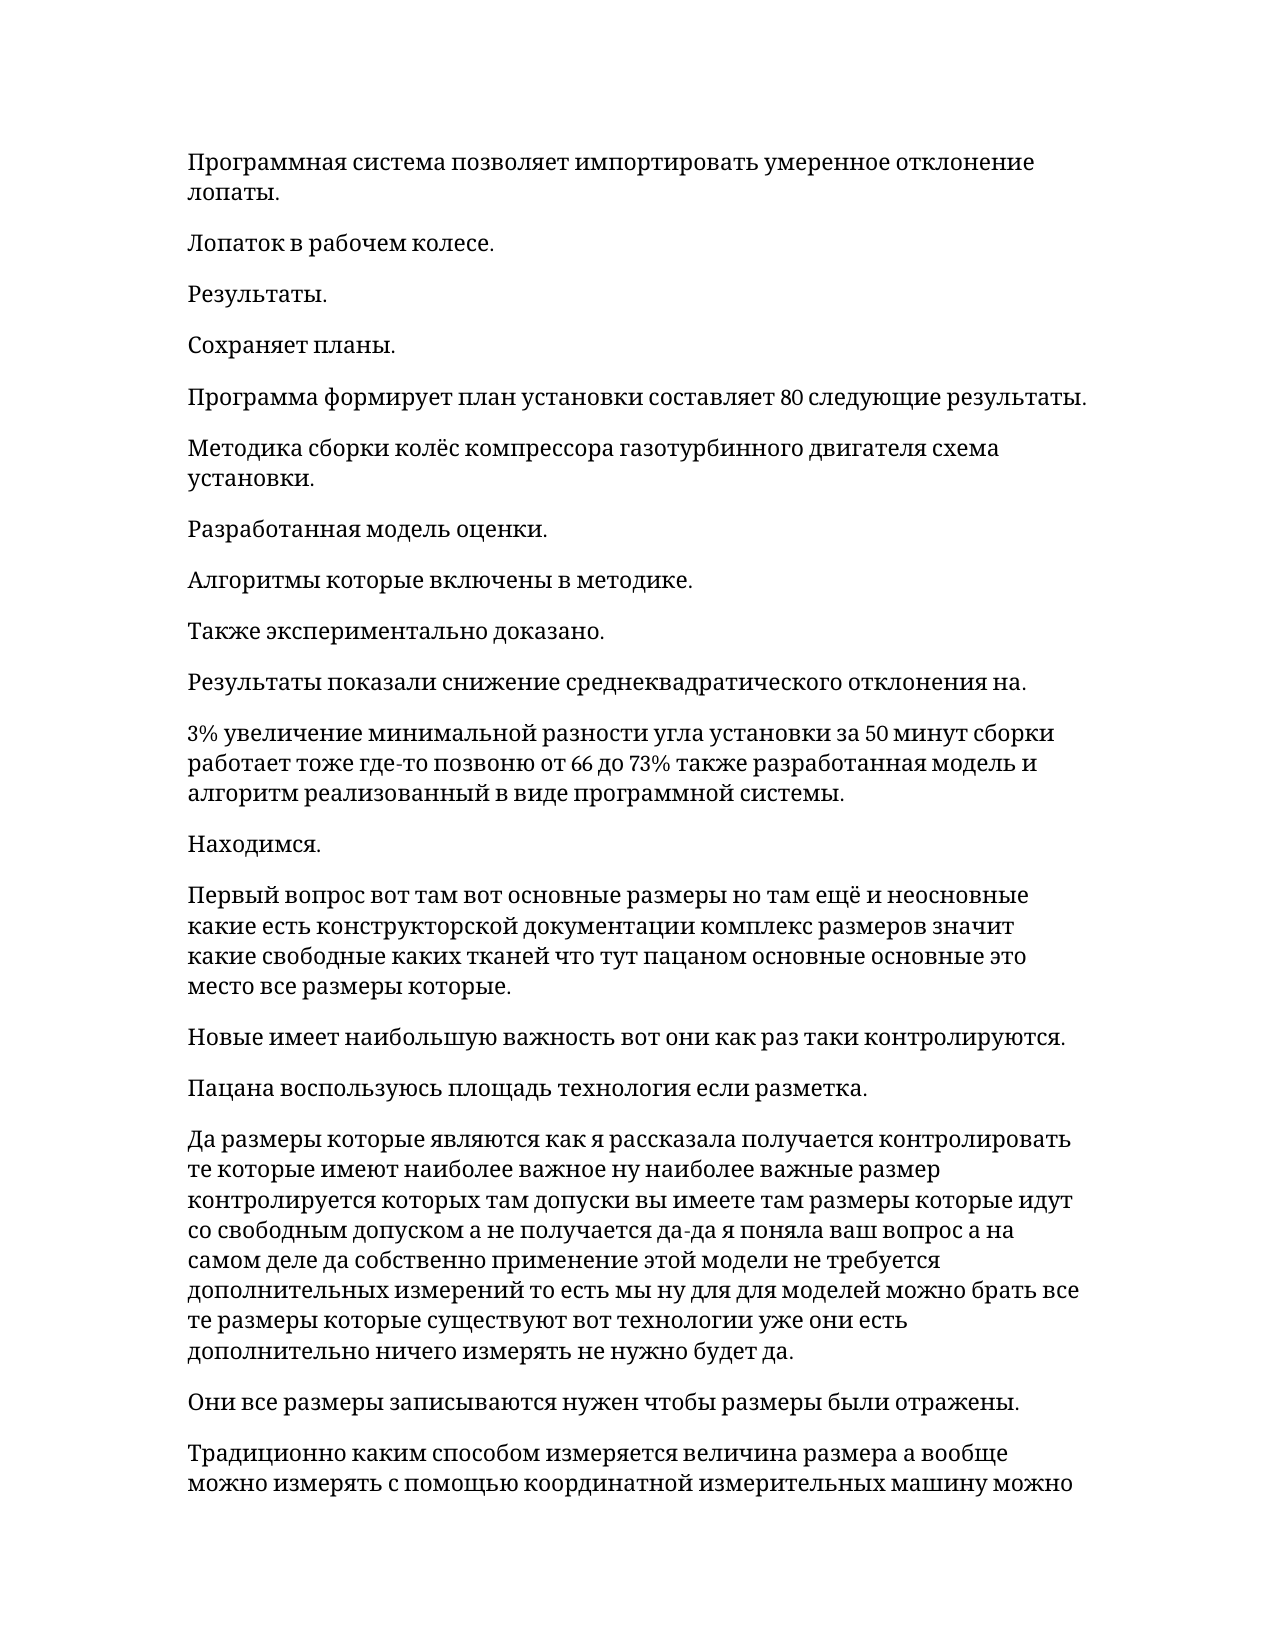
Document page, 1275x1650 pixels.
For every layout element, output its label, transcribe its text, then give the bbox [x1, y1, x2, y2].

text Они все размеры записываются нужен чтобы размеры были отражены. [187, 1389, 1087, 1416]
text Результаты. [187, 282, 1087, 309]
text Программная система позволяет импортировать умеренное отклонение лопаты. [187, 150, 1087, 207]
text Методика сборки колёс компрессора газотурбинного двигателя схема установки. [187, 435, 1087, 492]
text Также экспериментально доказано. [187, 619, 1087, 645]
text Находимся. [187, 832, 1087, 859]
text Лопаток в рабочем колесе. [187, 231, 1087, 258]
text Новые имеет наибольшую важность вот они как раз таки контролируются. [187, 1025, 1087, 1051]
text Сохраняет планы. [187, 333, 1087, 360]
text Разработанная модель оценки. [187, 517, 1087, 543]
text Алгоритмы которые включены в методике. [187, 568, 1087, 594]
text Пацана воспользуюсь площадь технология если разметка. [187, 1076, 1087, 1102]
text Результаты показали снижение среднеквадратического отклонения на. [187, 670, 1087, 696]
text Да размеры которые являются как я рассказала получается контролировать те которые имеют наиболее важное ну наиболее важные размер контролируется которых там допуски вы имеете там размеры которые идут со свободным допуском а не получается да-да я поняла ваш вопрос а на самом деле да собственно применение этой модели не требуется дополнительных измерений то есть мы ну для для моделей можно брать все те размеры которые существуют вот технологии уже они есть дополнительно ничего измерять не нужно будет да. [187, 1127, 1087, 1365]
text Программа формирует план установки составляет 80 следующие результаты. [187, 384, 1087, 411]
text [187, 1441, 1087, 1497]
text 3% увеличение минимальной разности угла установки за 50 минут сборки работает тоже где-то позвоню от 66 до 73% также разработанная модель и алгоритм реализованный в виде программной системы. [187, 721, 1087, 808]
text Первый вопрос вот там вот основные размеры но там ещё и неосновные какие есть конструкторской документации комплекс размеров значит какие свободные каких тканей что тут пацаном основные основные это место все размеры которые. [187, 883, 1087, 1000]
